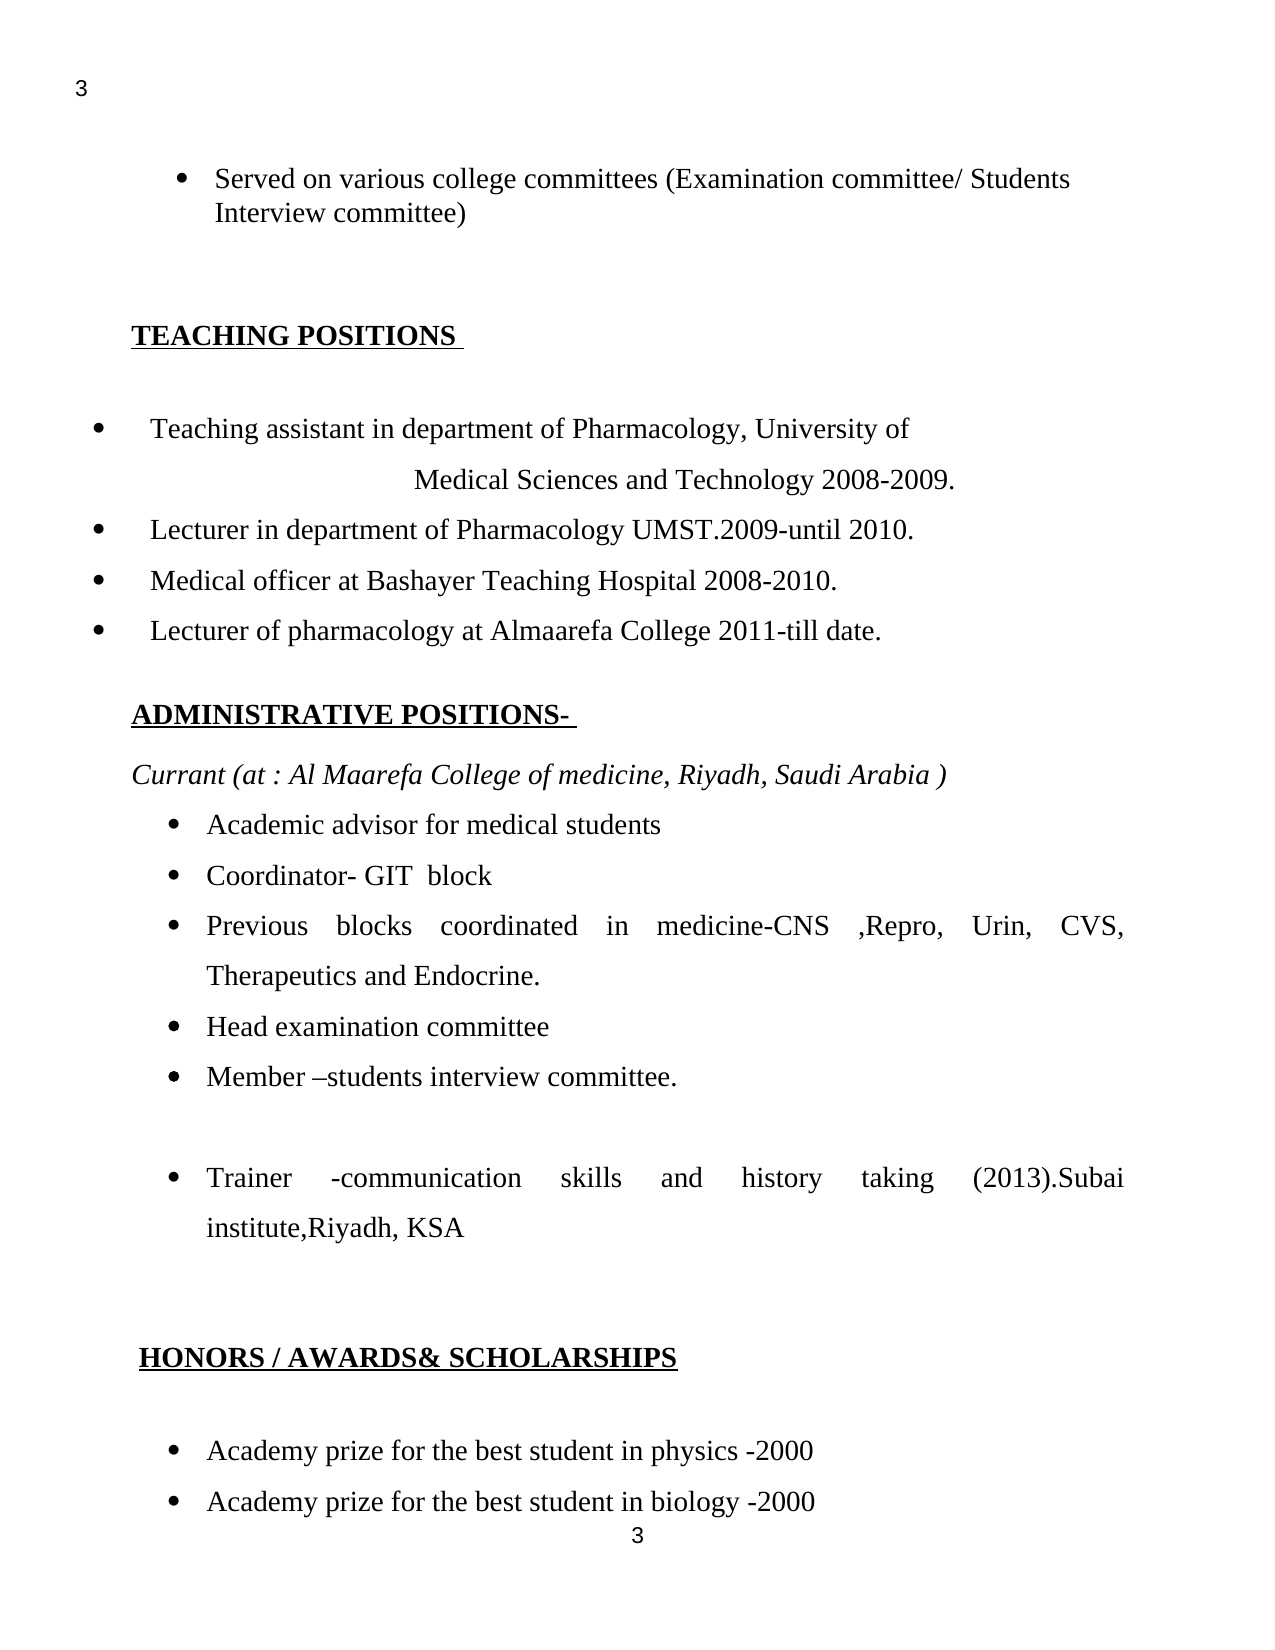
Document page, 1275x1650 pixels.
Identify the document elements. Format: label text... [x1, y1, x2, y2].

list Coordinator- GIT block [169, 858, 1125, 891]
list Previous blocks coordinated in medicine-CNS ,Repro, Urin, CVS, Therapeutics and Endocrine. [169, 908, 1125, 992]
text Currant (at : Al Maarefa College of medicine, Riyadh, Saudi Arabia ) [131, 757, 1125, 791]
list Lecturer in department of Pharmacology UMST.2009-until 2010. [75, 512, 1200, 546]
list Teaching assistant in department of Pharmacology, University of [75, 412, 1200, 445]
text HONORS / AWARDS& SCHOLARSHIPS [131, 1340, 1125, 1374]
list Served on various college committees (Examination committee/ Students Interview committee) [177, 161, 1125, 228]
list Head examination committee [169, 1009, 1125, 1042]
list Academy prize for the best student in physics -2000 [169, 1433, 1200, 1467]
list Medical officer at Bashayer Teaching Hospital 2008-2010. [75, 563, 1200, 596]
text TEACHING POSITIONS [131, 318, 1125, 352]
list Lecturer of pharmacology at Almaarefa College 2011-till date. [75, 613, 1200, 647]
list Trainer -communication skills and history taking (2013).Subai institute,Riyadh, KSA [169, 1160, 1125, 1244]
text ADMINISTRATIVE POSITIONS- [131, 697, 1125, 731]
list Member –students interview committee. [169, 1059, 1125, 1093]
list Academy prize for the best student in biology -2000 [169, 1484, 1200, 1517]
text Medical Sciences and Technology 2008-2009. [150, 462, 1200, 496]
list Academic advisor for medical students [169, 807, 1125, 841]
